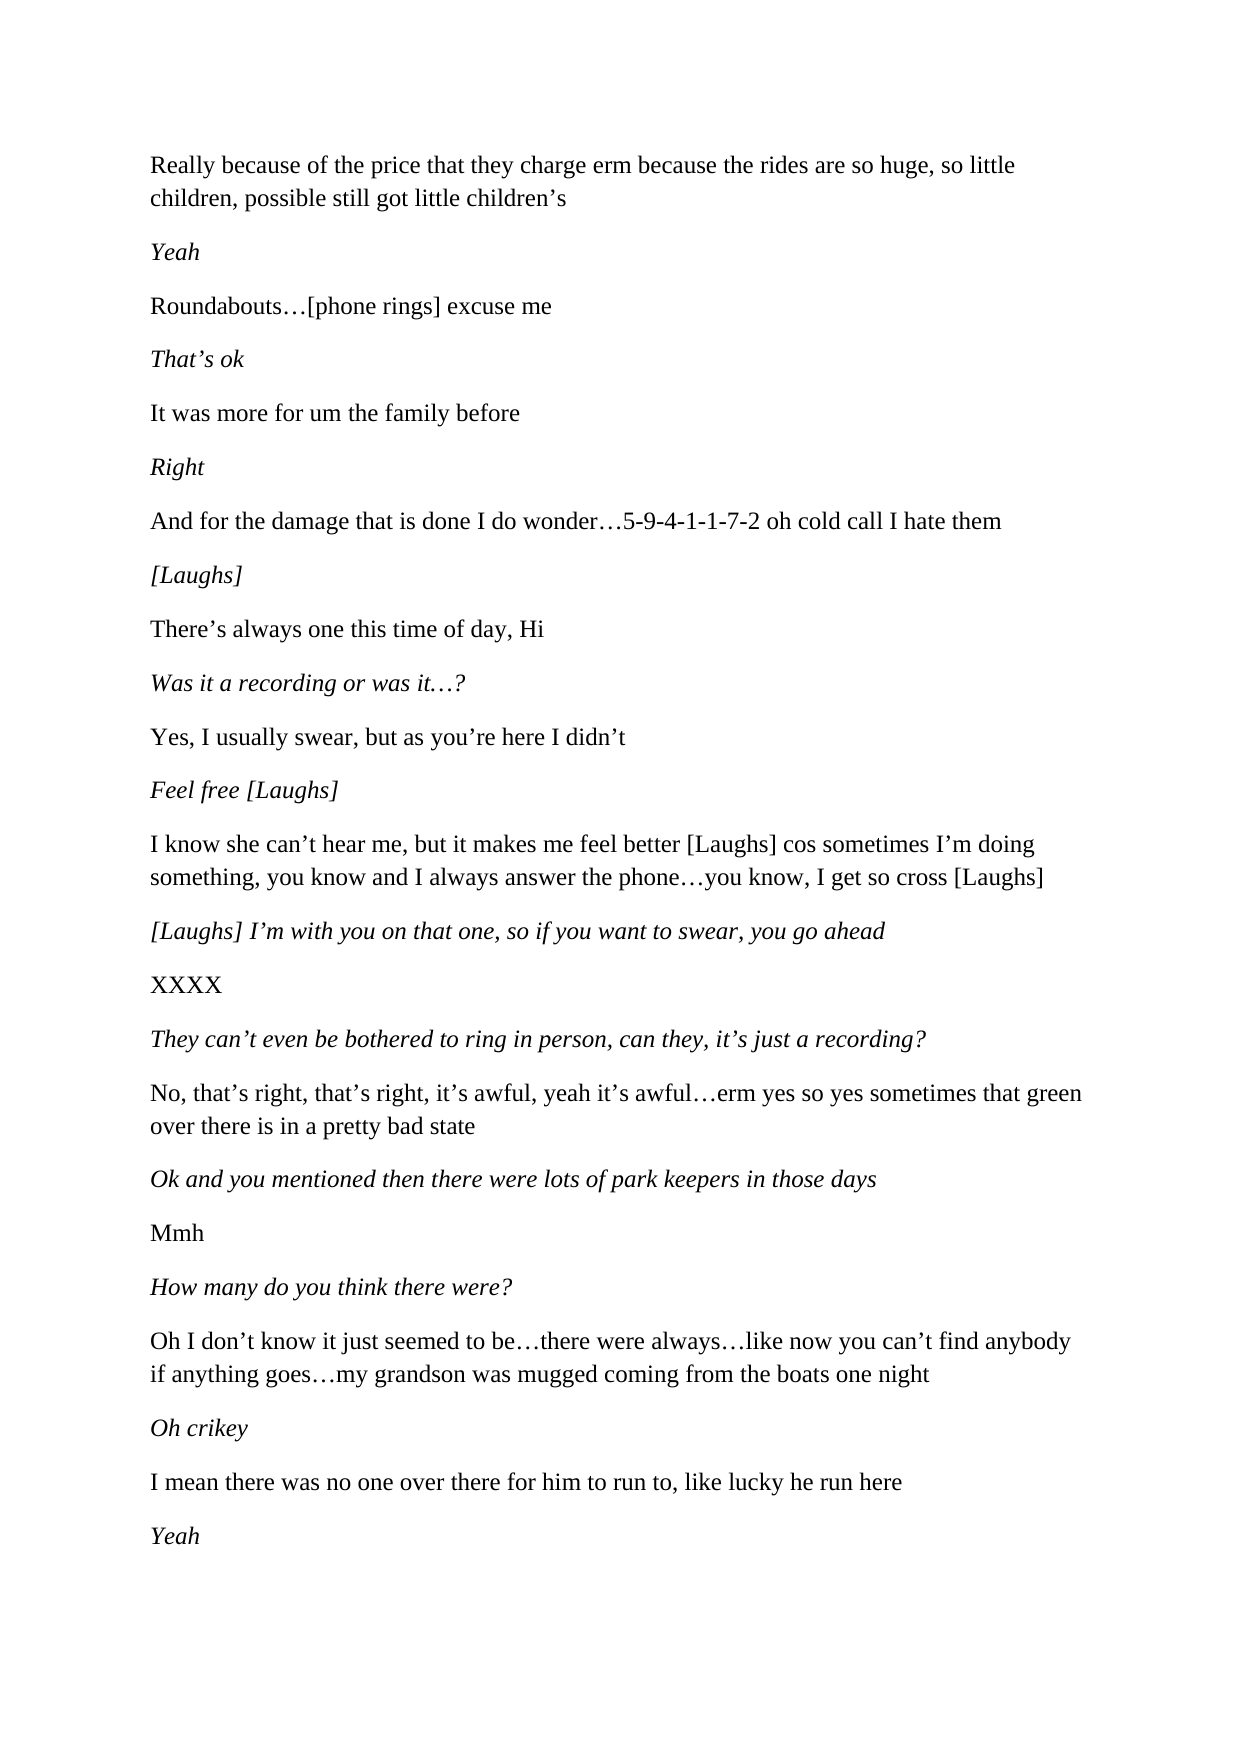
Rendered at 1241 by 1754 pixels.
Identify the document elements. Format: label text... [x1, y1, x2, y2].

text Oh I don’t know it just seemed to be…there were always…like now you can’t find anybody if anything goes…my grandson was mugged coming from the boats one night [150, 1326, 1090, 1388]
text Oh crikey [150, 1413, 1090, 1442]
text Yeah [150, 237, 1090, 266]
text I mean there was no one over there for him to run to, like lucky he run here [150, 1467, 1090, 1496]
text That’s ok [150, 344, 1090, 373]
text I know she can’t hear me, but it makes me feel better [Laughs] cos sometimes I’m doing something, you know and I always answer the phone…you know, I get so cross [Laughs] [150, 829, 1090, 891]
text Really because of the price that they charge erm because the rides are so huge, so little children, possible still got little children’s [150, 150, 1090, 212]
text [Laughs] [150, 560, 1090, 589]
text No, that’s right, that’s right, it’s awful, yeah it’s awful…erm yes so yes sometimes that green over there is in a pretty bad state [150, 1078, 1090, 1139]
text [Laughs] I’m with you on that one, so if you want to swear, you go ahead [150, 916, 1090, 945]
text They can’t even be bothered to ring in person, can they, it’s just a recording? [150, 1024, 1090, 1053]
text There’s always one this time of day, Hi [150, 614, 1090, 643]
text It was more for um the family before [150, 398, 1090, 427]
text XXXX [150, 970, 1090, 999]
text Ok and you mentioned then there were lots of park keepers in those days [150, 1164, 1090, 1193]
text Feel free [Laughs] [150, 775, 1090, 804]
text And for the damage that is done I do wonder…5-9-4-1-1-7-2 oh cold call I hate them [150, 506, 1090, 535]
text Roundabouts…[phone rings] excuse me [150, 291, 1090, 319]
text How many do you think there were? [150, 1272, 1090, 1301]
text Right [150, 452, 1090, 481]
text Was it a recording or was it…? [150, 668, 1090, 696]
text Yes, I usually swear, but as you’re here I didn’t [150, 722, 1090, 750]
text Yeah [150, 1521, 1090, 1549]
text Mmh [150, 1218, 1090, 1247]
